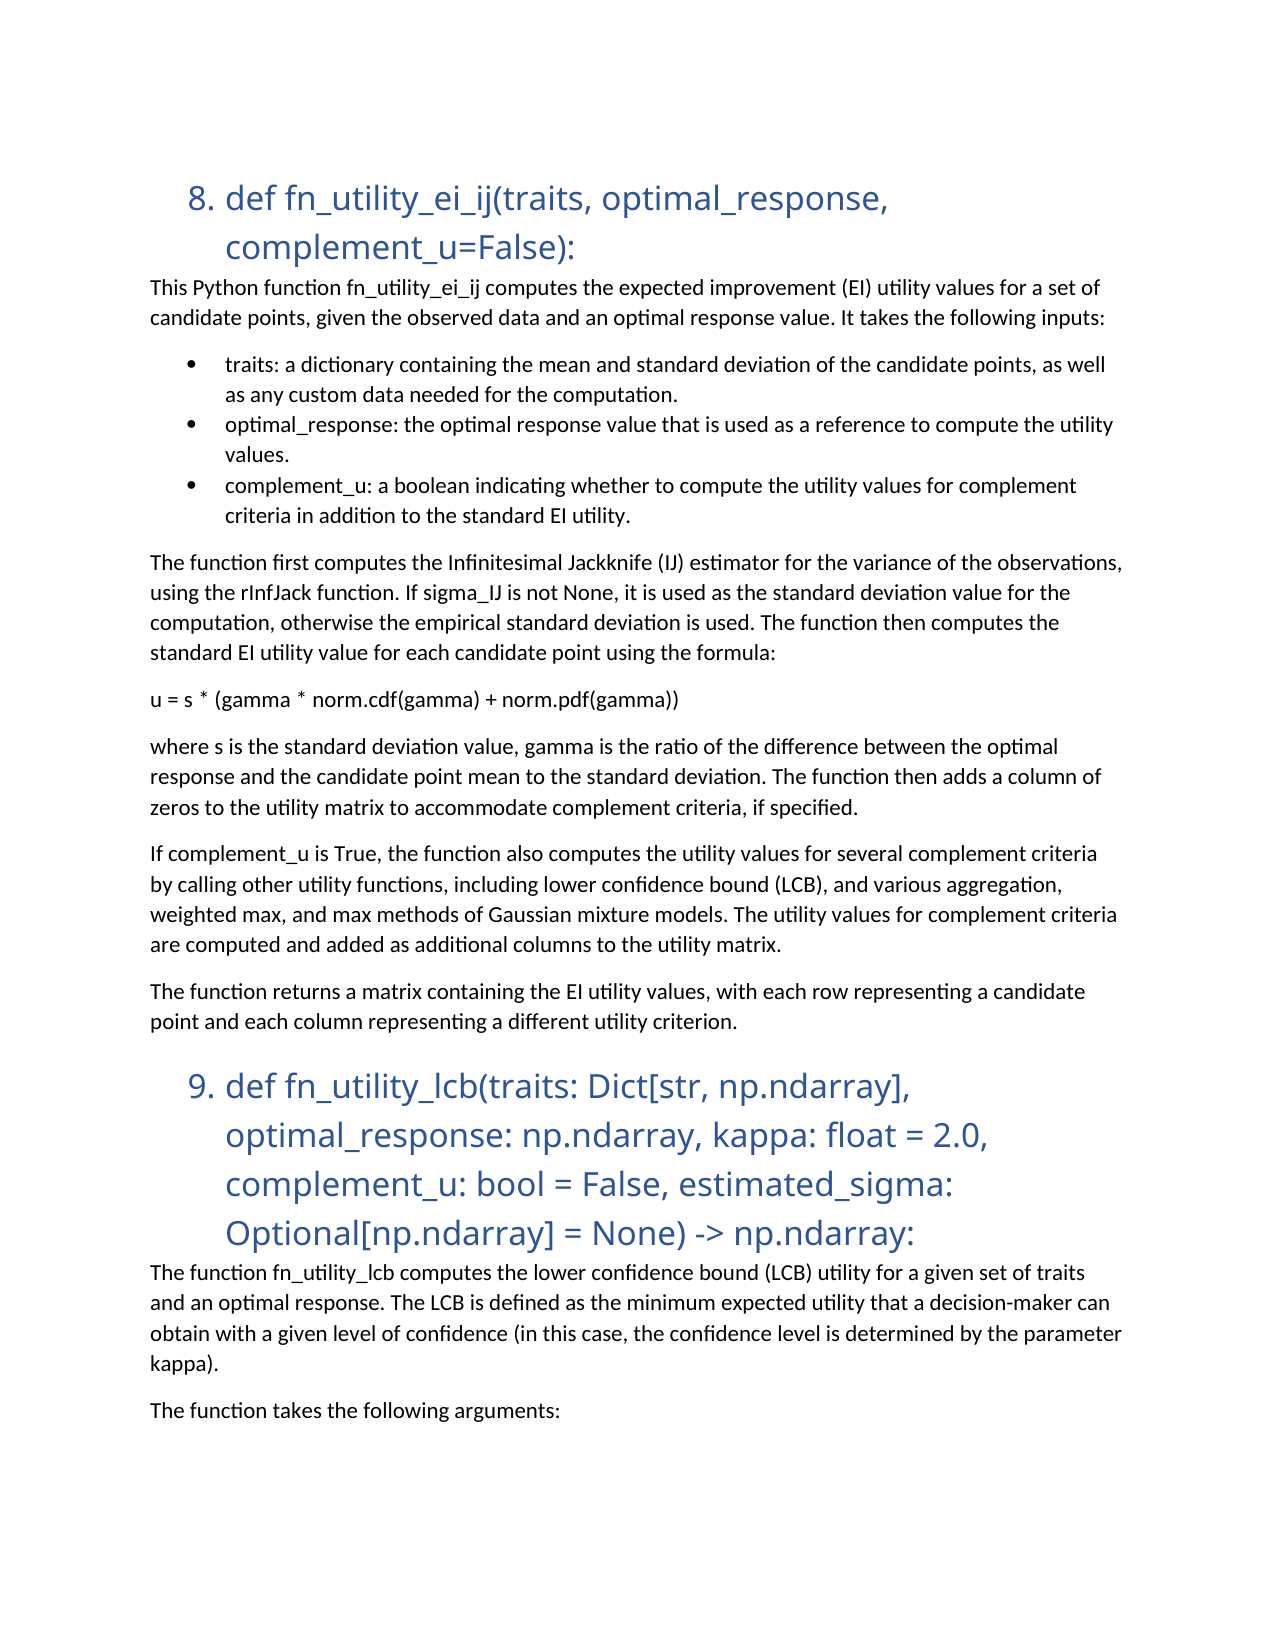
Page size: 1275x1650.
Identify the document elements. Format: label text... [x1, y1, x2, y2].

list complement_u: a boolean indicating whether to compute the utility values for complement criteria in addition to the standard EI utility. [187, 471, 1125, 529]
text This Python function fn_utility_ei_ij computes the expected improvement (EI) utility values for a set of candidate points, given the observed data and an optimal response value. It takes the following inputs: [150, 273, 1125, 331]
text u = s * (gamma * norm.cdf(gamma) + norm.pdf(gamma)) [150, 685, 1125, 713]
text The function returns a matrix containing the EI utility values, with each row representing a candidate point and each column representing a different utility criterion. [150, 977, 1125, 1035]
subtitle def fn_utility_ei_ij(traits, optimal_response, complement_u=False): [187, 175, 1125, 269]
text The function fn_utility_lcb computes the lower confidence bound (LCB) utility for a given set of traits and an optimal response. The LCB is defined as the minimum expected utility that a decision-maker can obtain with a given level of confidence (in this case, the confidence level is determined by the parameter kappa). [150, 1258, 1125, 1377]
subtitle def fn_utility_lcb(traits: Dict[str, np.ndarray], optimal_response: np.ndarray, kappa: float = 2.0, complement_u: bool = False, estimated_sigma: Optional[np.ndarray] = None) -> np.ndarray: [187, 1062, 1125, 1255]
text If complement_u is True, the function also computes the utility values for several complement criteria by calling other utility functions, including lower confidence bound (LCB), and various aggregation, weighted max, and max methods of Gaussian mixture models. The utility values for complement criteria are computed and added as additional columns to the utility matrix. [150, 839, 1125, 958]
list traits: a dictionary containing the mean and standard deviation of the candidate points, as well as any custom data needed for the computation. [187, 350, 1125, 408]
text The function takes the following arguments: [150, 1396, 1125, 1424]
list optimal_response: the optimal response value that is used as a reference to compute the utility values. [187, 410, 1125, 469]
text where s is the standard deviation value, gamma is the ratio of the difference between the optimal response and the candidate point mean to the standard deviation. The function then adds a column of zeros to the utility matrix to accommodate complement criteria, if specified. [150, 732, 1125, 821]
text The function first computes the Infinitesimal Jackknife (IJ) estimator for the variance of the observations, using the rInfJack function. If sigma_IJ is not None, it is used as the standard deviation value for the computation, otherwise the empirical standard deviation is used. The function then computes the standard EI utility value for each candidate point using the formula: [150, 548, 1125, 667]
